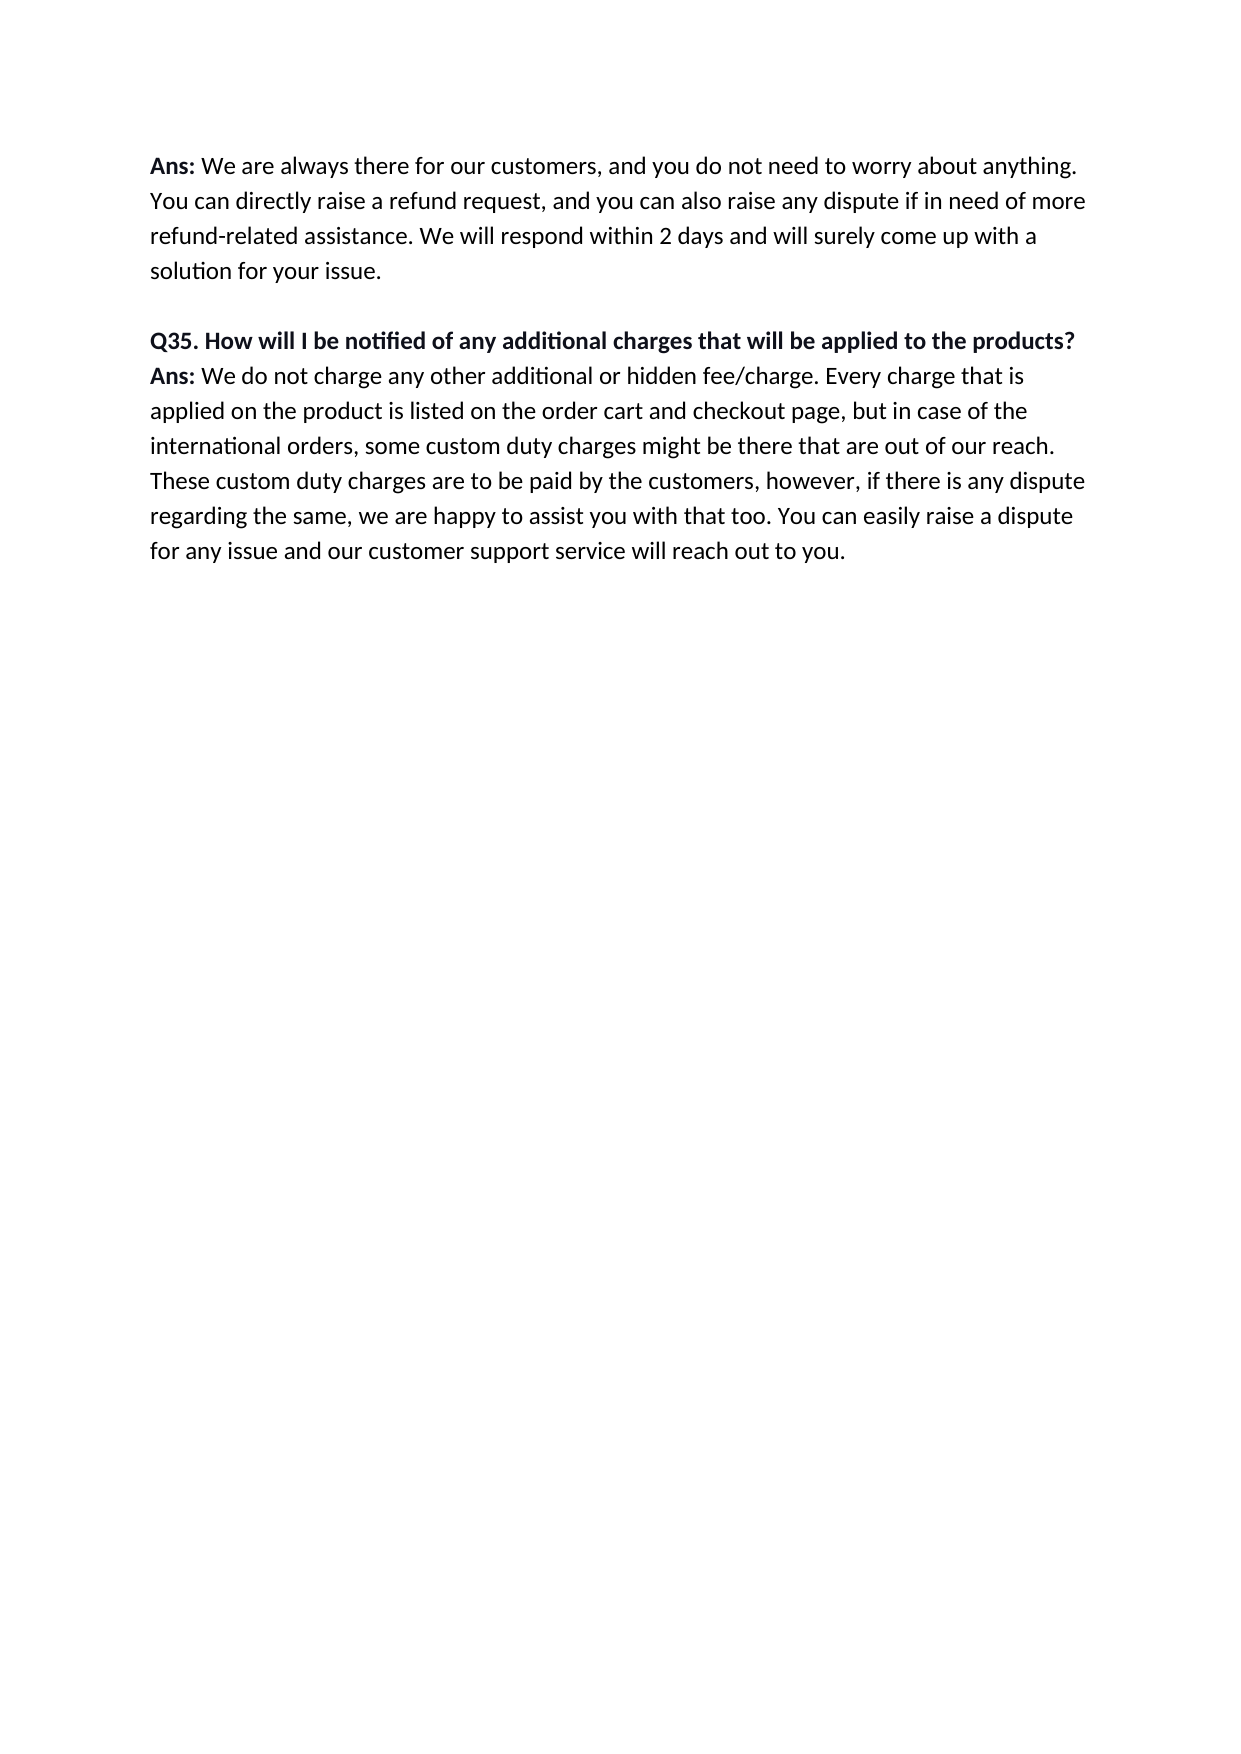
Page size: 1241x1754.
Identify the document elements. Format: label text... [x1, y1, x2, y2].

text Ans: We do not charge any other additional or hidden fee/charge. Every charge that is applied on the product is listed on the order cart and checkout page, but in case of the international orders, some custom duty charges might be there that are out of our reach. These custom duty charges are to be paid by the customers, however, if there is any dispute regarding the same, we are happy to assist you with that too. You can easily raise a dispute for any issue and our customer support service will reach out to you. [150, 360, 1090, 566]
text Ans: We are always there for our customers, and you do not need to worry about anything. You can directly raise a refund request, and you can also raise any dispute if in need of more refund-related assistance. We will respond within 2 days and will surely come up with a solution for your issue. [150, 150, 1090, 286]
text Q35. How will I be notified of any additional charges that will be applied to the products? [150, 325, 1090, 356]
